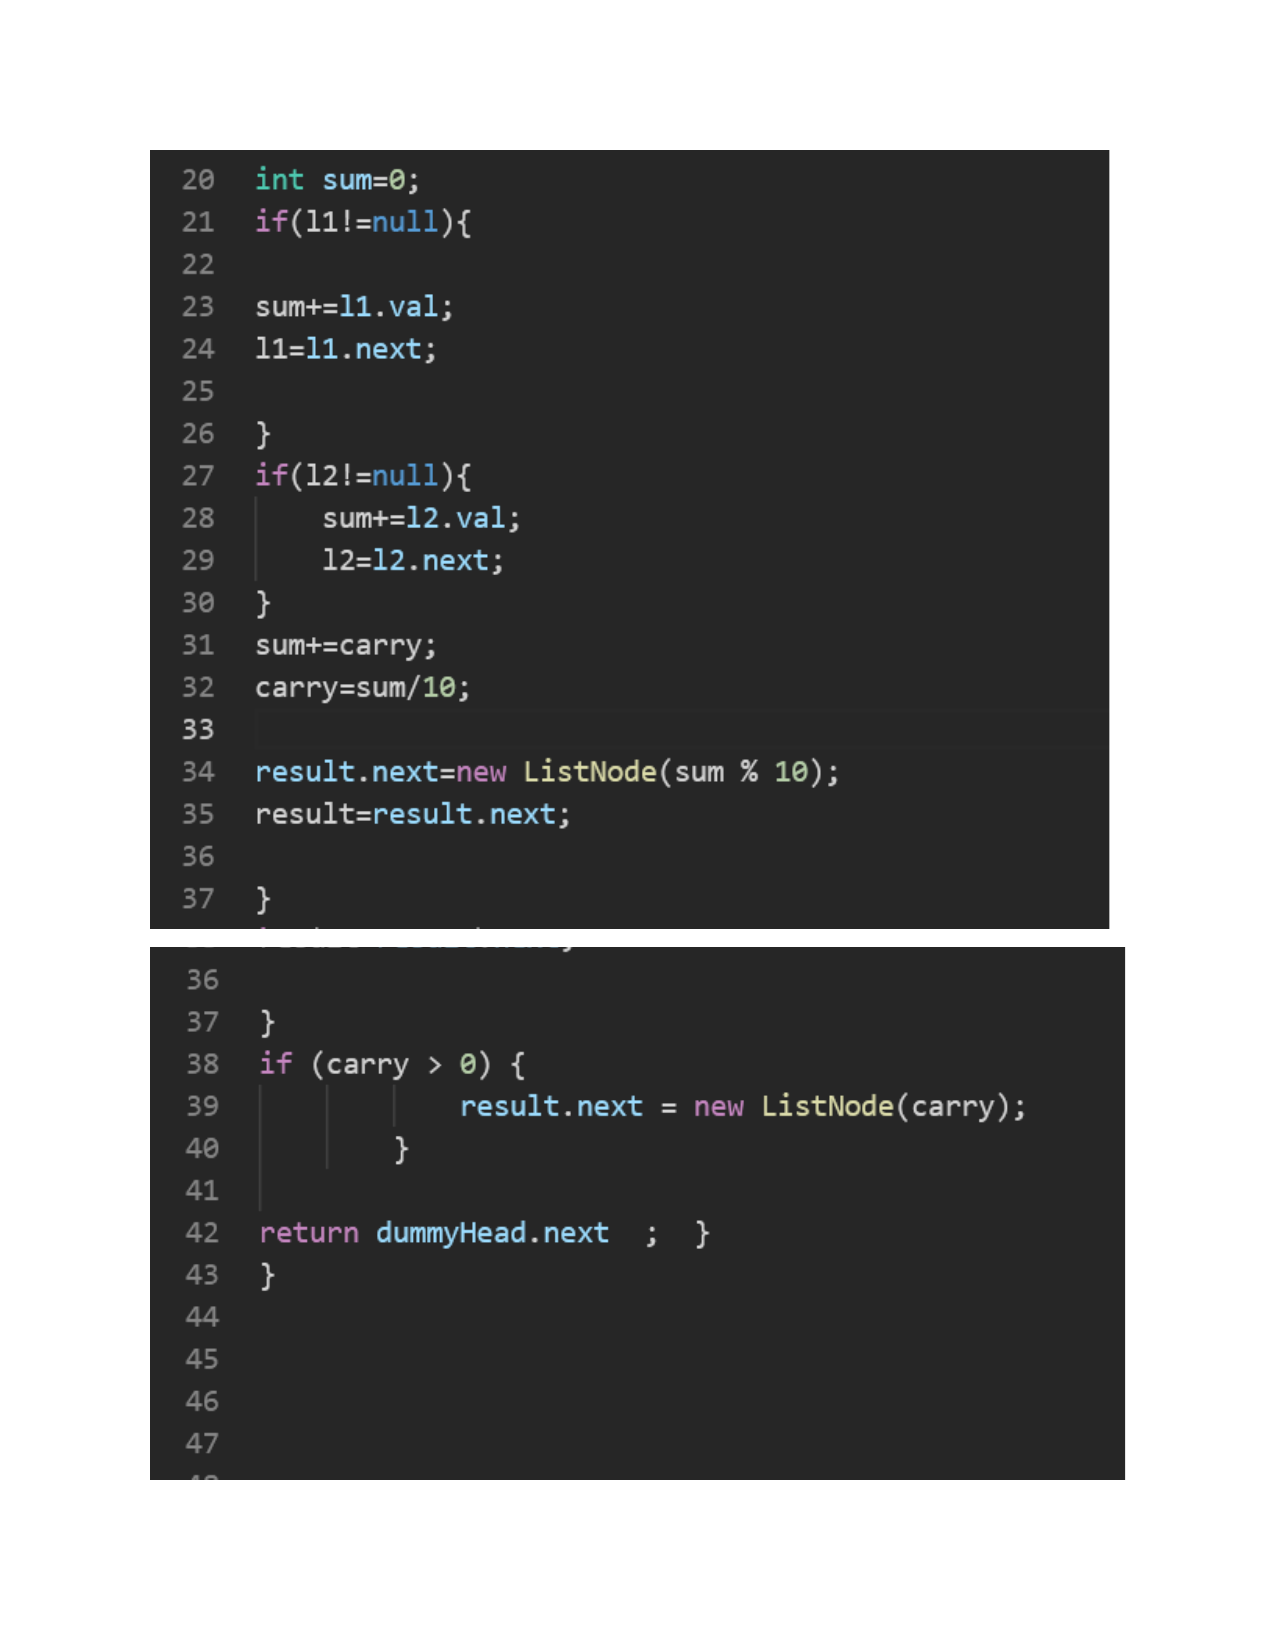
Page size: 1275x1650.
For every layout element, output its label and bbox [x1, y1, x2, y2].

picture [150, 150, 1110, 929]
picture [150, 947, 1125, 1480]
